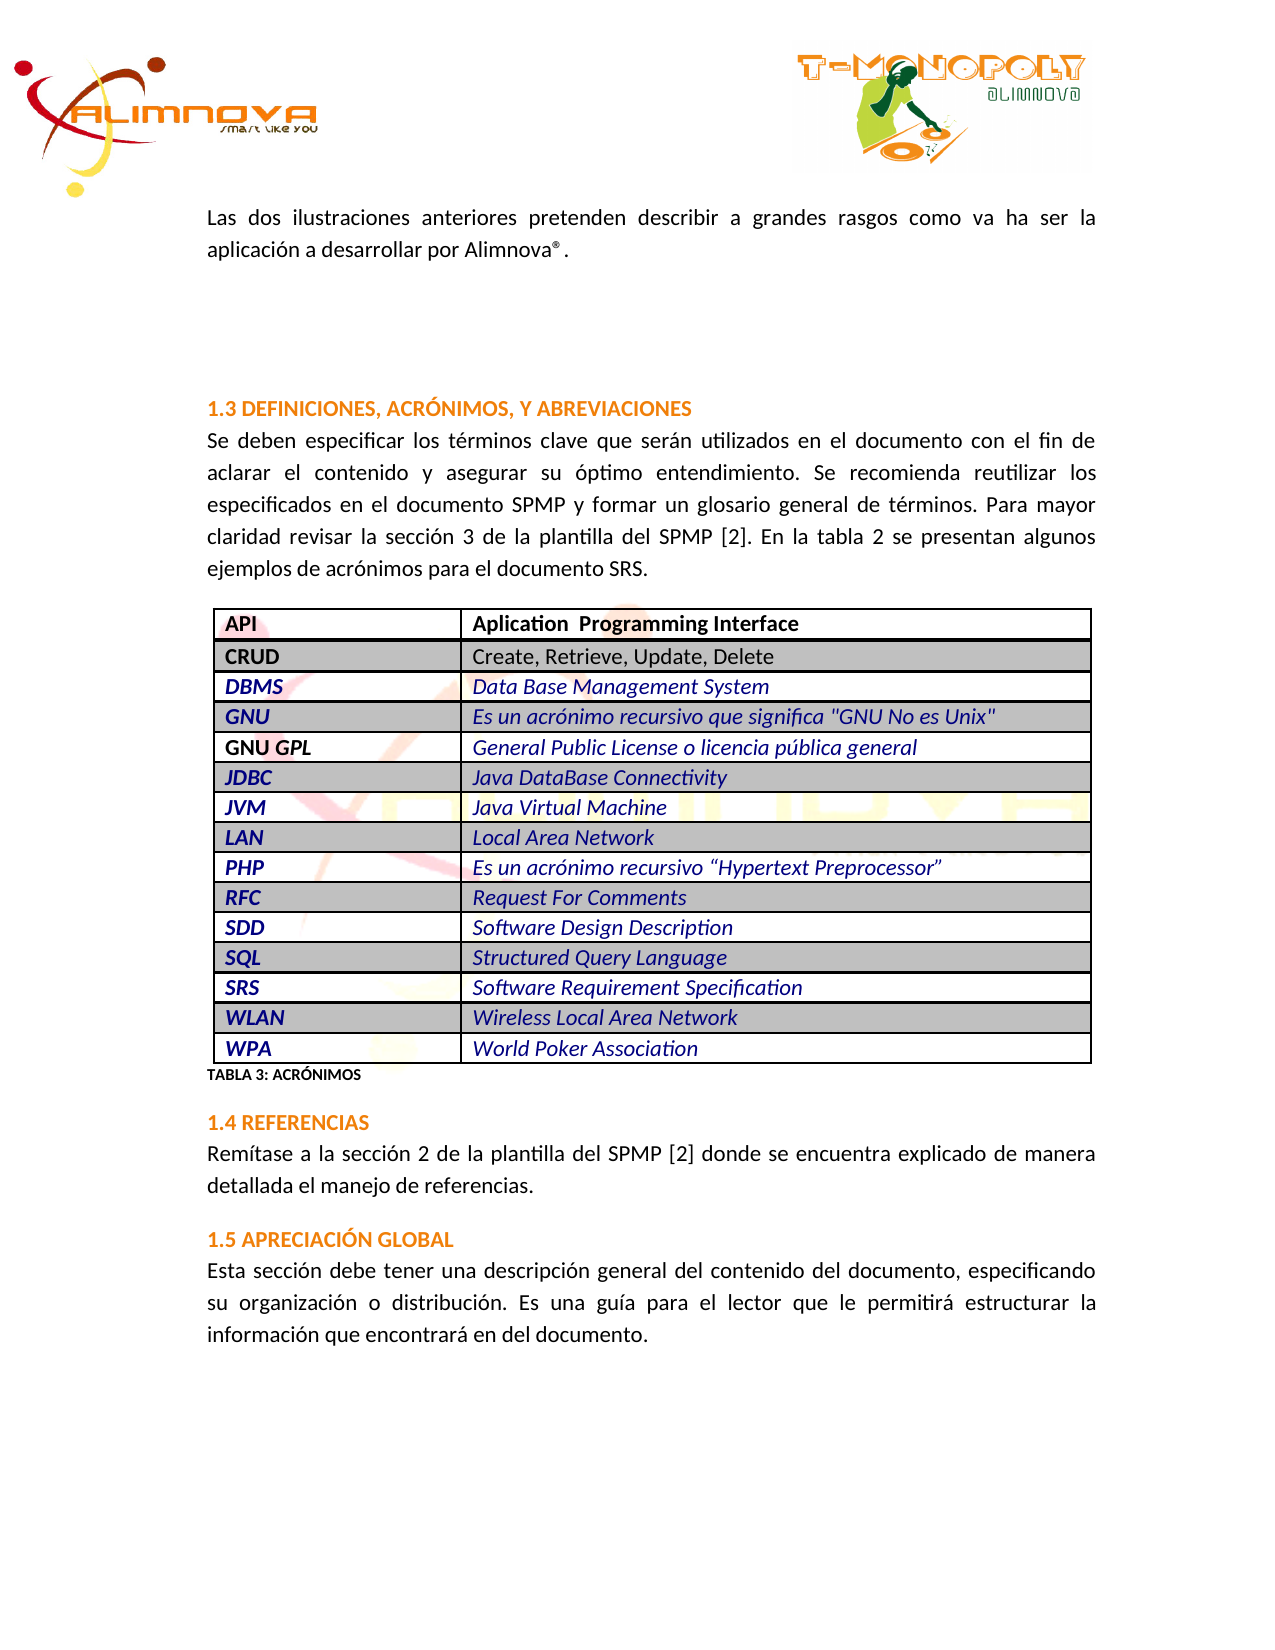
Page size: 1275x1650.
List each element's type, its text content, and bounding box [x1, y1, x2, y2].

text Esta sección debe tener una descripción general del contenido del documento, especificando su organización o distribución. Es una guía para el lector que le permitirá estructurar la información que encontrará en del documento. [207, 1256, 1098, 1349]
table_cell Software Requirement Specification [462, 974, 1090, 1001]
table_cell General Public License o licencia pública general [462, 733, 1090, 761]
table_cell GNU [215, 703, 460, 731]
subtitle 1.3 DEFINICIONES, ACRÓNIMOS, Y ABREVIACIONES [207, 394, 1098, 422]
text Remítase a la sección 2 de la plantilla del SPMP [2] donde se encuentra explicado de manera detallada el manejo de referencias. [207, 1139, 1098, 1200]
table_cell Create, Retrieve, Update, Delete [462, 642, 1090, 670]
subtitle 1.5 APRECIACIÓN GLOBAL [207, 1225, 1098, 1253]
table_cell LAN [215, 823, 460, 851]
table_cell Software Design Description [462, 913, 1090, 941]
table_header Aplication Programming Interface [462, 610, 1090, 638]
table_cell SQL [215, 943, 460, 971]
table_header API [215, 610, 460, 638]
table_cell DBMS [215, 673, 460, 700]
text Se deben especificar los términos clave que serán utilizados en el documento con el fin de aclarar el contenido y asegurar su óptimo entendimiento. Se recomienda reutilizar los especificados en el documento SPMP y formar un glosario general de términos. Para mayor claridad revisar la sección 3 de la plantilla del SPMP [2]. En la tabla 2 se presentan algunos ejemplos de acrónimos para el documento SRS. [207, 426, 1098, 582]
table_cell Java DataBase Connectivity [462, 763, 1090, 791]
table_cell Es un acrónimo recursivo “Hypertext Preprocessor” [462, 853, 1090, 881]
table_cell RFC [215, 883, 460, 911]
table_cell Local Area Network [462, 823, 1090, 851]
table_cell Structured Query Language [462, 943, 1090, 971]
picture [792, 40, 1093, 173]
table_cell WLAN [215, 1004, 460, 1032]
text Las dos ilustraciones anteriores pretenden describir a grandes rasgos como va ha ser la aplicación a desarrollar por Alimnova®. [207, 177, 1098, 263]
subtitle 1.4 REFERENCIAS [207, 1108, 1098, 1136]
table_cell Request For Comments [462, 883, 1090, 911]
table_cell Wireless Local Area Network [462, 1004, 1090, 1032]
table_cell Es un acrónimo recursivo que significa "GNU No es Unix" [462, 703, 1090, 731]
table_cell Java Virtual Machine [462, 793, 1090, 821]
table_cell GNU GPL [215, 733, 460, 761]
table_cell SDD [215, 913, 460, 941]
table_cell JVM [215, 793, 460, 821]
table_cell JDBC [215, 763, 460, 791]
picture [10, 55, 319, 199]
table_cell World Poker Association [462, 1034, 1090, 1062]
table_cell PHP [215, 853, 460, 881]
table_cell WPA [215, 1034, 460, 1062]
table_cell CRUD [215, 642, 460, 670]
table_cell SRS [215, 974, 460, 1001]
table_cell Data Base Management System [462, 673, 1090, 700]
